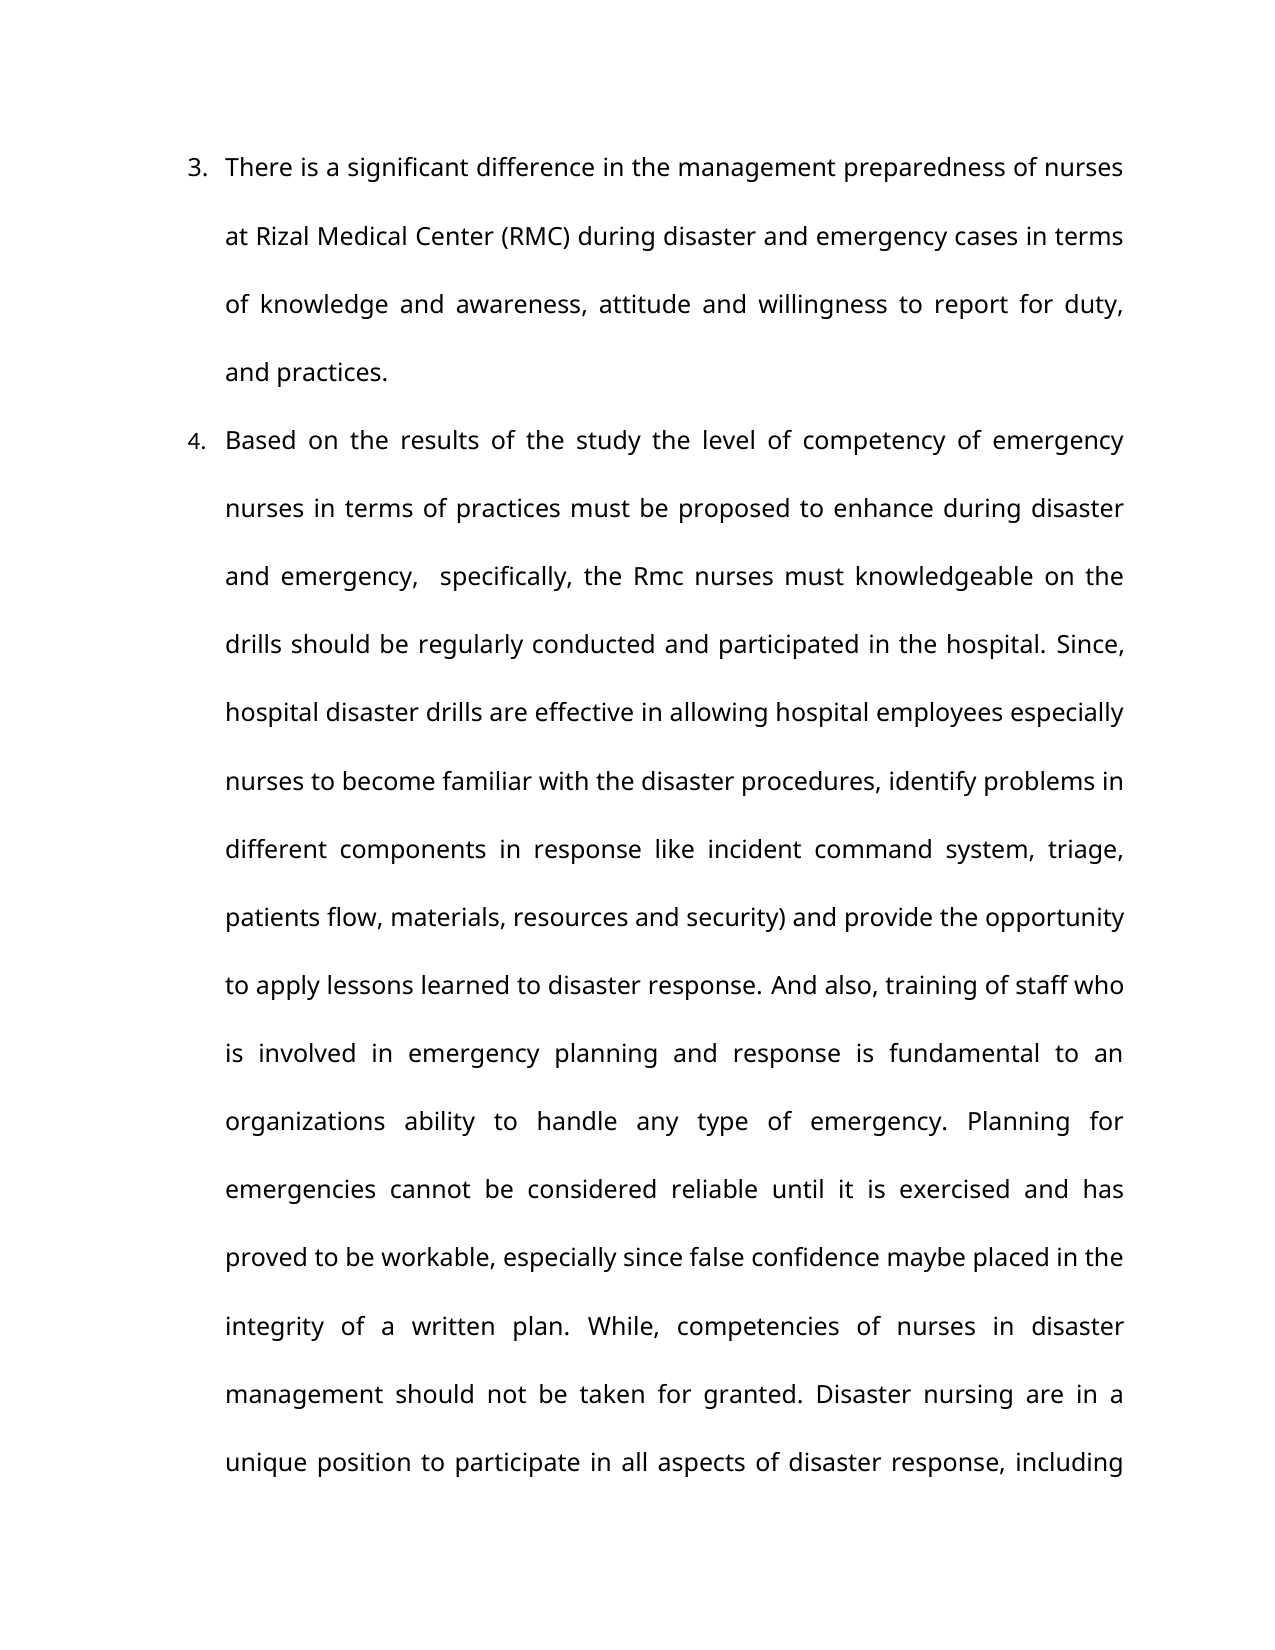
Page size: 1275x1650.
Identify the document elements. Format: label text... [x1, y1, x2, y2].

list There is a significant difference in the management preparedness of nurses at Rizal Medical Center (RMC) during disaster and emergency cases in terms of knowledge and awareness, attitude and willingness to report for duty, and practices. [187, 150, 1125, 388]
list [187, 422, 1125, 1478]
